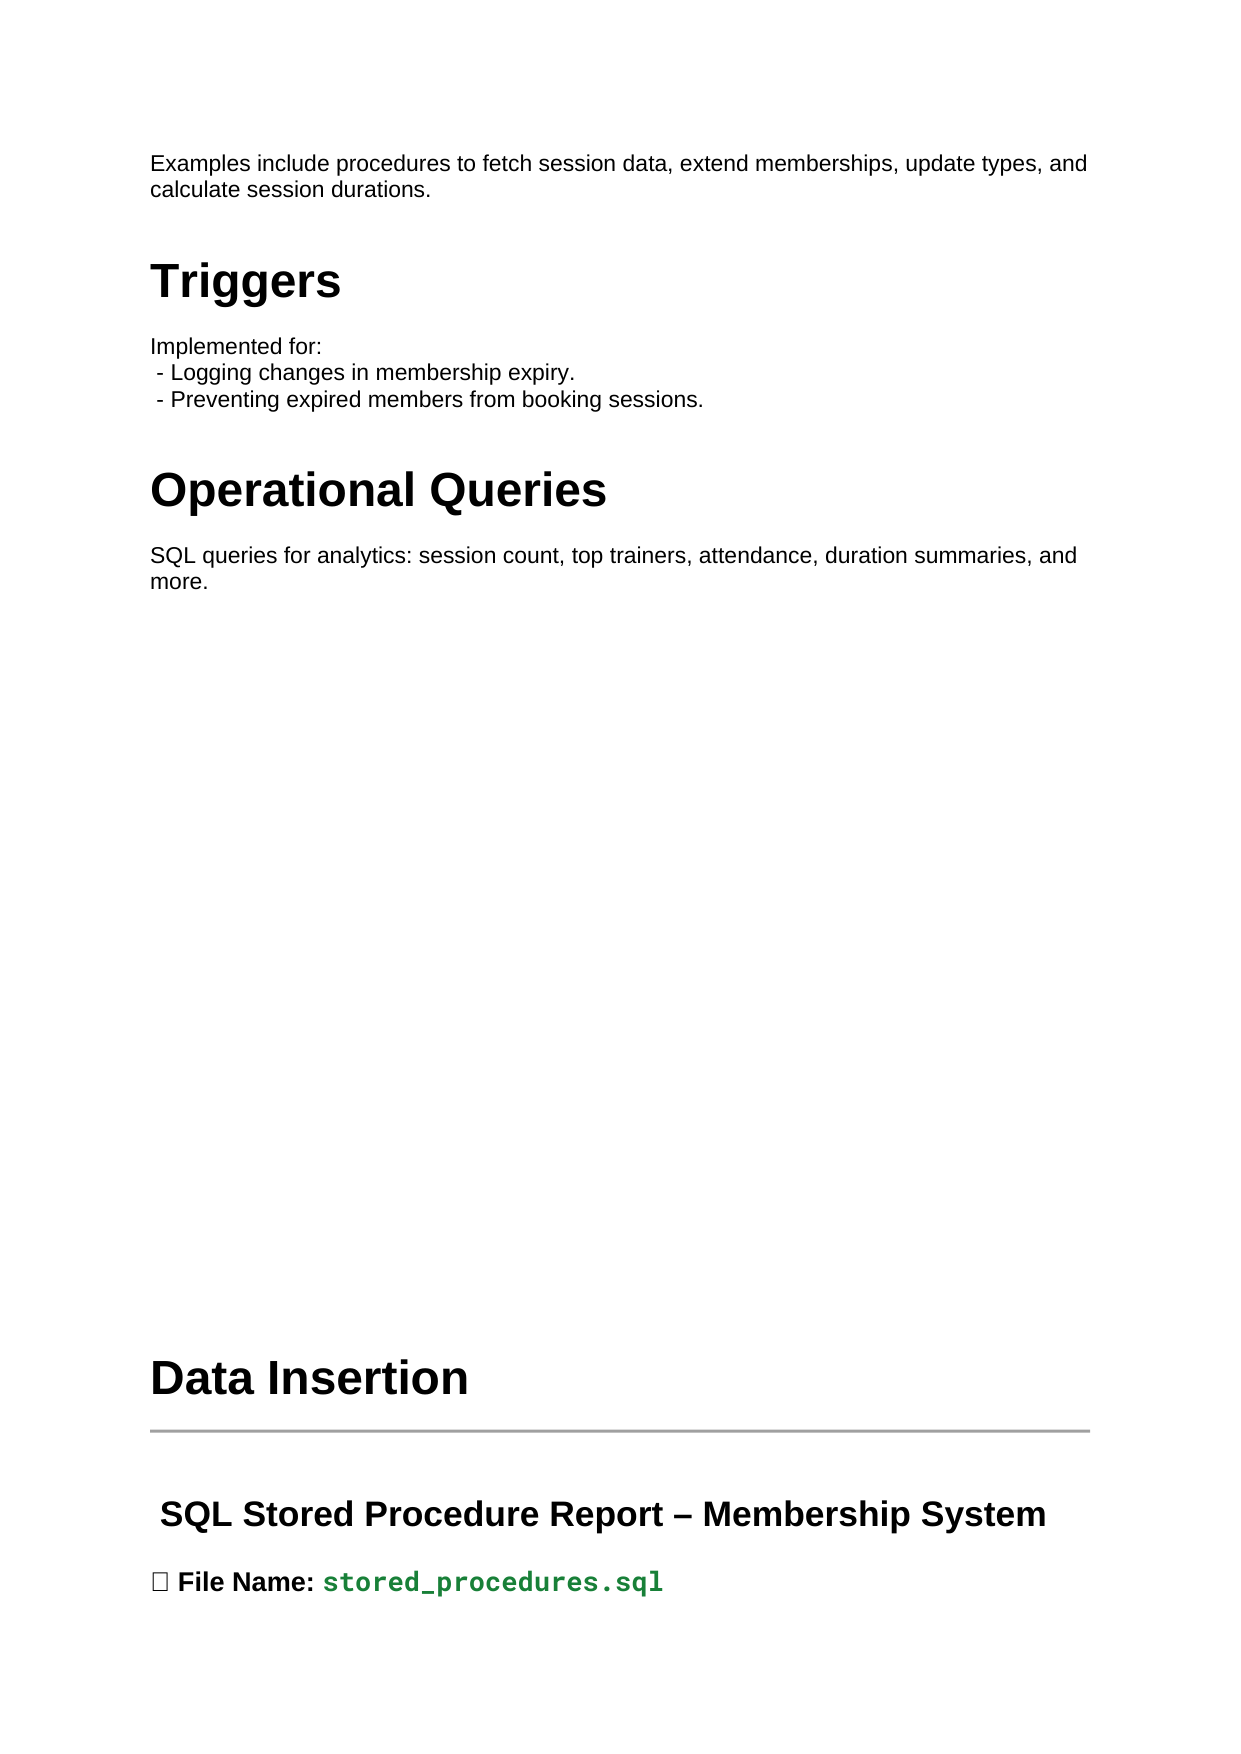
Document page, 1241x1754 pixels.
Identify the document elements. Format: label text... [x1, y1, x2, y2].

subtitle Operational Queries [150, 462, 1090, 517]
subtitle SQL Stored Procedure Report – Membership System [150, 1493, 1090, 1534]
text SQL queries for analytics: session count, top trainers, attendance, duration summaries, and more. [150, 542, 1090, 595]
text Examples include procedures to fetch session data, extend memberships, update types, and calculate session durations. [150, 150, 1090, 203]
subtitle Data Insertion [150, 1349, 1090, 1404]
subtitle 🔹 File Name: stored_procedures.sql [150, 1563, 1090, 1599]
text Implemented for: - Logging changes in membership expiry. - Preventing expired members from booking sessions. [150, 333, 1090, 412]
subtitle Triggers [150, 253, 1090, 308]
